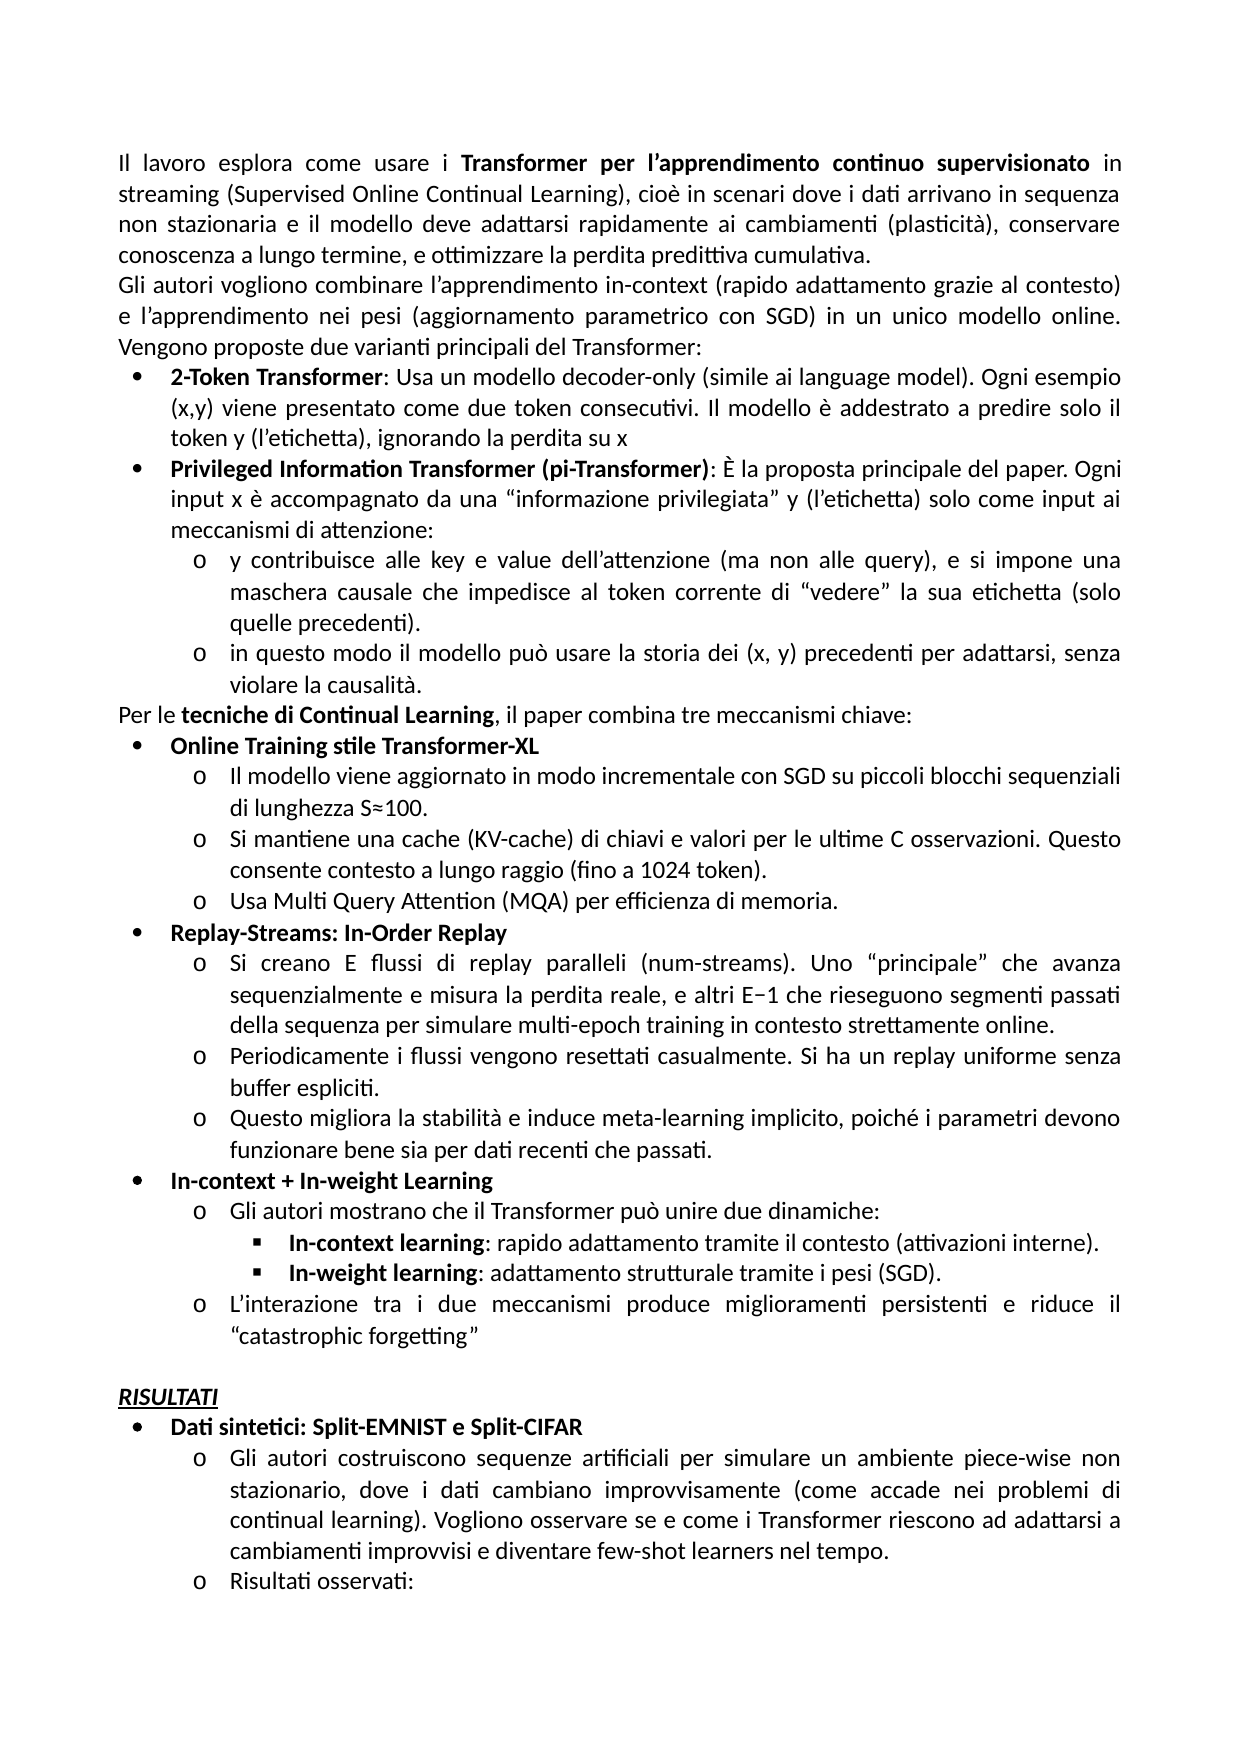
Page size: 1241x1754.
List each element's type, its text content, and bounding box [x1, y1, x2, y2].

list 2-Token Transformer: Usa un modello decoder-only (simile ai language model). Ogni esempio (x,y) viene presentato come due token consecutivi. Il modello è addestrato a predire solo il token y (l’etichetta), ignorando la perdita su x [133, 361, 1122, 453]
list In-context learning: rapido adattamento tramite il contesto (attivazioni interne). [251, 1227, 1122, 1258]
list Gli autori costruiscono sequenze artificiali per simulare un ambiente piece-wise non stazionario, dove i dati cambiano improvvisamente (come accade nei problemi di continual learning). Vogliono osservare se e come i Transformer riescono ad adattarsi a cambiamenti improvvisi e diventare few-shot learners nel tempo. [192, 1442, 1122, 1565]
list Il modello viene aggiornato in modo incrementale con SGD su piccoli blocchi sequenziali di lunghezza S≈100. [192, 761, 1122, 823]
list in questo modo il modello può usare la storia dei (x, y) precedenti per adattarsi, senza violare la causalità. [192, 637, 1122, 699]
list Risultati osservati: [192, 1565, 1122, 1597]
text Il lavoro esplora come usare i Transformer per l’apprendimento continuo supervisionato in streaming (Supervised Online Continual Learning), cioè in scenari dove i dati arrivano in sequenza non stazionaria e il modello deve adattarsi rapidamente ai cambiamenti (plasticità), conservare conoscenza a lungo termine, e ottimizzare la perdita predittiva cumulativa. [118, 148, 1122, 270]
text RISULTATI [118, 1381, 1122, 1411]
list Dati sintetici: Split-EMNIST e Split-CIFAR [133, 1411, 1122, 1442]
list In-context + In-weight Learning [133, 1165, 1122, 1195]
list Si creano E flussi di replay paralleli (num-streams). Uno “principale” che avanza sequenzialmente e misura la perdita reale, e altri E−1 che rieseguono segmenti passati della sequenza per simulare multi-epoch training in contesto strettamente online. [192, 947, 1122, 1040]
list In-weight learning: adattamento strutturale tramite i pesi (SGD). [251, 1258, 1122, 1288]
list Si mantiene una cache (KV-cache) di chiavi e valori per le ultime C osservazioni. Questo consente contesto a lungo raggio (fino a 1024 token). [192, 823, 1122, 885]
text Gli autori vogliono combinare l’apprendimento in-context (rapido adattamento grazie al contesto) e l’apprendimento nei pesi (aggiornamento parametrico con SGD) in un unico modello online. Vengono proposte due varianti principali del Transformer: [118, 270, 1122, 361]
list Gli autori mostrano che il Transformer può unire due dinamiche: [192, 1195, 1122, 1227]
list Privileged Information Transformer (pi-Transformer): È la proposta principale del paper. Ogni input x è accompagnato da una “informazione privilegiata” y (l’etichetta) solo come input ai meccanismi di attenzione: [133, 453, 1122, 544]
list y contribuisce alle key e value dell’attenzione (ma non alle query), e si impone una maschera causale che impedisce al token corrente di “vedere” la sua etichetta (solo quelle precedenti). [192, 544, 1122, 637]
text Per le tecniche di Continual Learning, il paper combina tre meccanismi chiave: [118, 699, 1122, 730]
list Periodicamente i flussi vengono resettati casualmente. Si ha un replay uniforme senza buffer espliciti. [192, 1040, 1122, 1102]
list Replay-Streams: In-Order Replay [133, 917, 1122, 947]
list Online Training stile Transformer-XL [133, 730, 1122, 761]
list L’interazione tra i due meccanismi produce miglioramenti persistenti e riduce il “catastrophic forgetting” [192, 1288, 1122, 1350]
list Questo migliora la stabilità e induce meta-learning implicito, poiché i parametri devono funzionare bene sia per dati recenti che passati. [192, 1102, 1122, 1165]
list Usa Multi Query Attention (MQA) per efficienza di memoria. [192, 885, 1122, 917]
